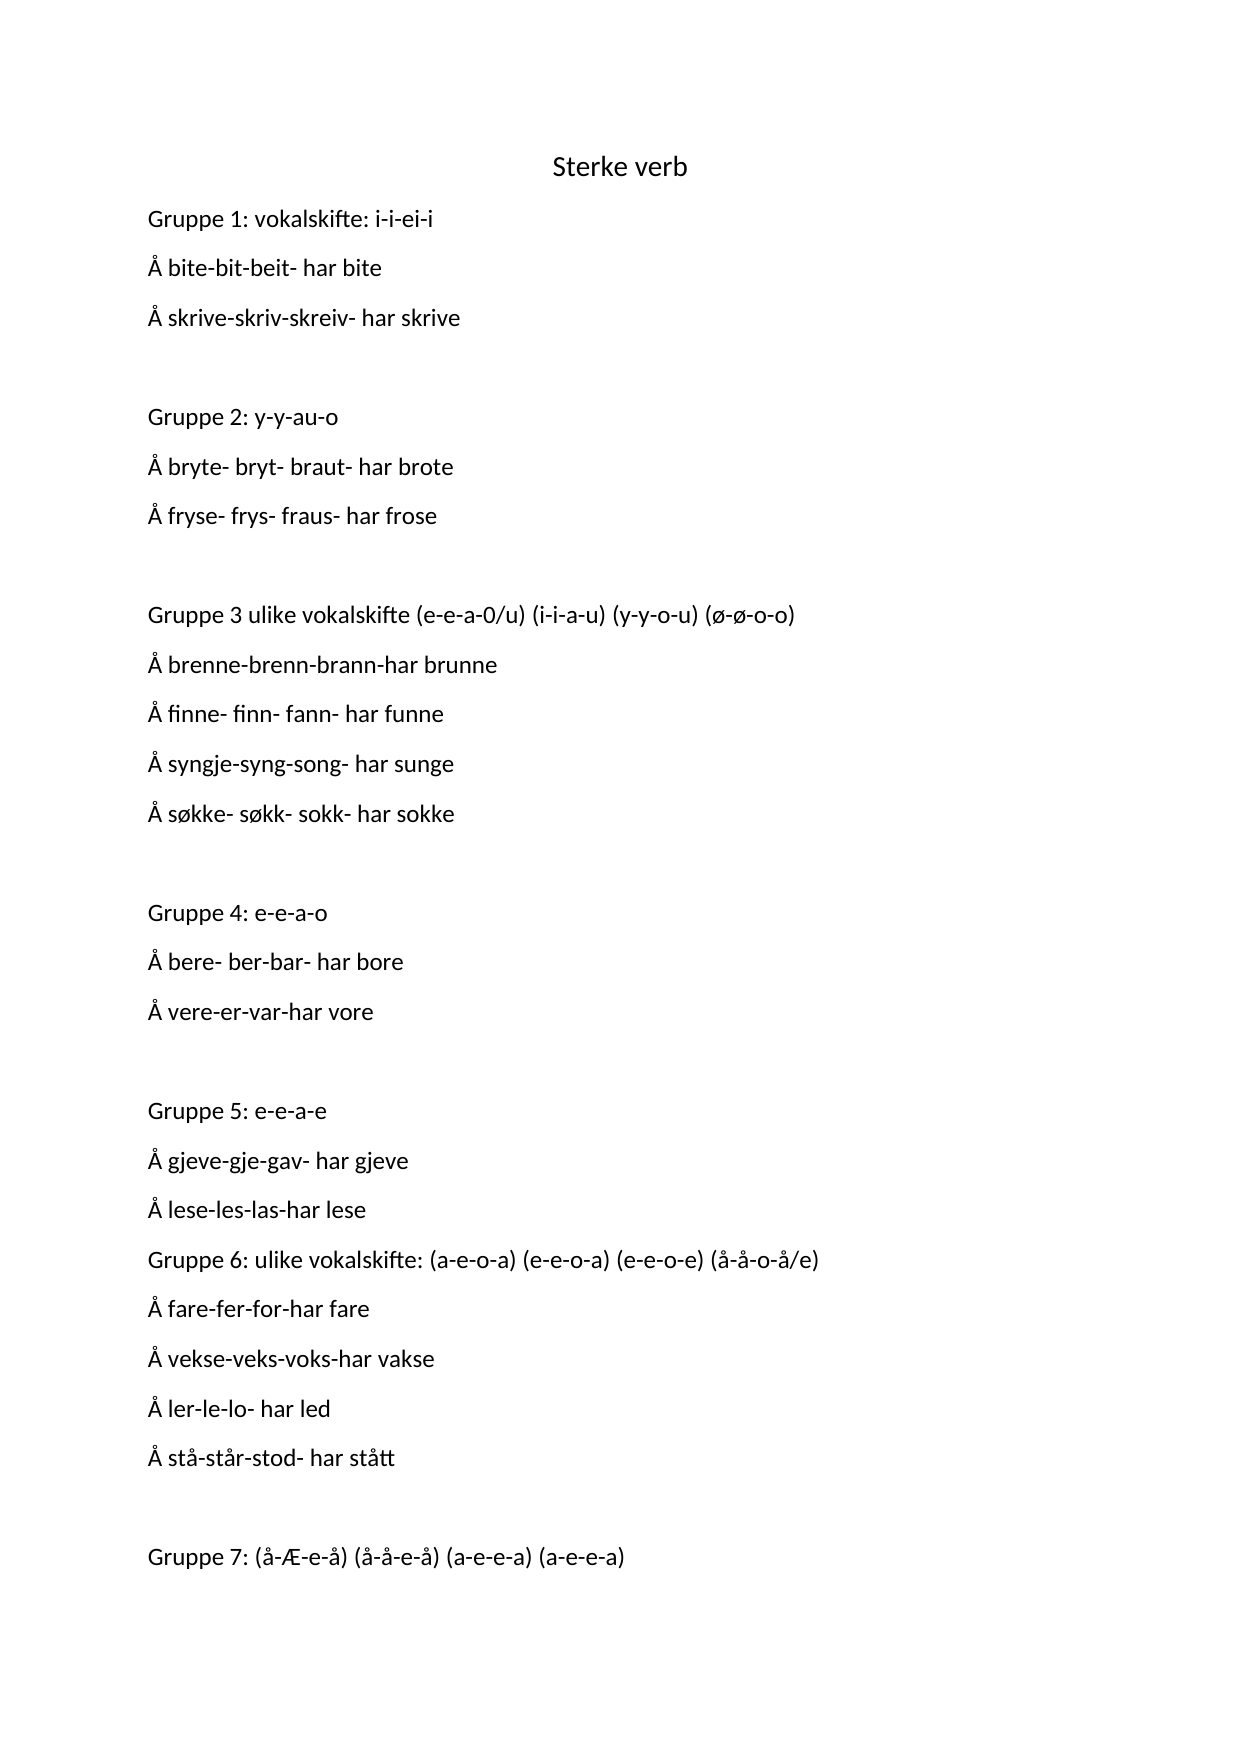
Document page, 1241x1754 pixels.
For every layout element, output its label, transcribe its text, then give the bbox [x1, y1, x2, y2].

text Å søkke- søkk- sokk- har sokke [148, 798, 1093, 828]
text Å bite-bit-beit- har bite [148, 252, 1093, 283]
text Gruppe 1: vokalskifte: i-i-ei-i [148, 203, 1093, 233]
text Å brenne-brenn-brann-har brunne [148, 649, 1093, 679]
text Å fryse- frys- fraus- har frose [148, 500, 1093, 531]
text Å bere- ber-bar- har bore [148, 946, 1093, 977]
text Å bryte- bryt- braut- har brote [148, 451, 1093, 481]
text Å vere-er-var-har vore [148, 996, 1093, 1027]
text Å lese-les-las-har lese [148, 1194, 1093, 1225]
text Gruppe 7: (å-Æ-e-å) (å-å-e-å) (a-e-e-a) (a-e-e-a) [148, 1541, 1093, 1572]
text Sterke verb [148, 148, 1093, 183]
text Gruppe 6: ulike vokalskifte: (a-e-o-a) (e-e-o-a) (e-e-o-e) (å-å-o-å/e) [148, 1244, 1093, 1274]
text Å gjeve-gje-gav- har gjeve [148, 1145, 1093, 1175]
text Gruppe 5: e-e-a-e [148, 1095, 1093, 1126]
text Gruppe 4: e-e-a-o [148, 897, 1093, 927]
text Å vekse-veks-voks-har vakse [148, 1343, 1093, 1374]
text Å syngje-syng-song- har sunge [148, 748, 1093, 779]
text Å finne- finn- fann- har funne [148, 698, 1093, 729]
text Gruppe 2: y-y-au-o [148, 401, 1093, 432]
text Å fare-fer-for-har fare [148, 1293, 1093, 1324]
text Å skrive-skriv-skreiv- har skrive [148, 302, 1093, 332]
text Gruppe 3 ulike vokalskifte (e-e-a-0/u) (i-i-a-u) (y-y-o-u) (ø-ø-o-o) [148, 599, 1093, 630]
text Å stå-står-stod- har stått [148, 1442, 1093, 1473]
text Å ler-le-lo- har led [148, 1393, 1093, 1423]
